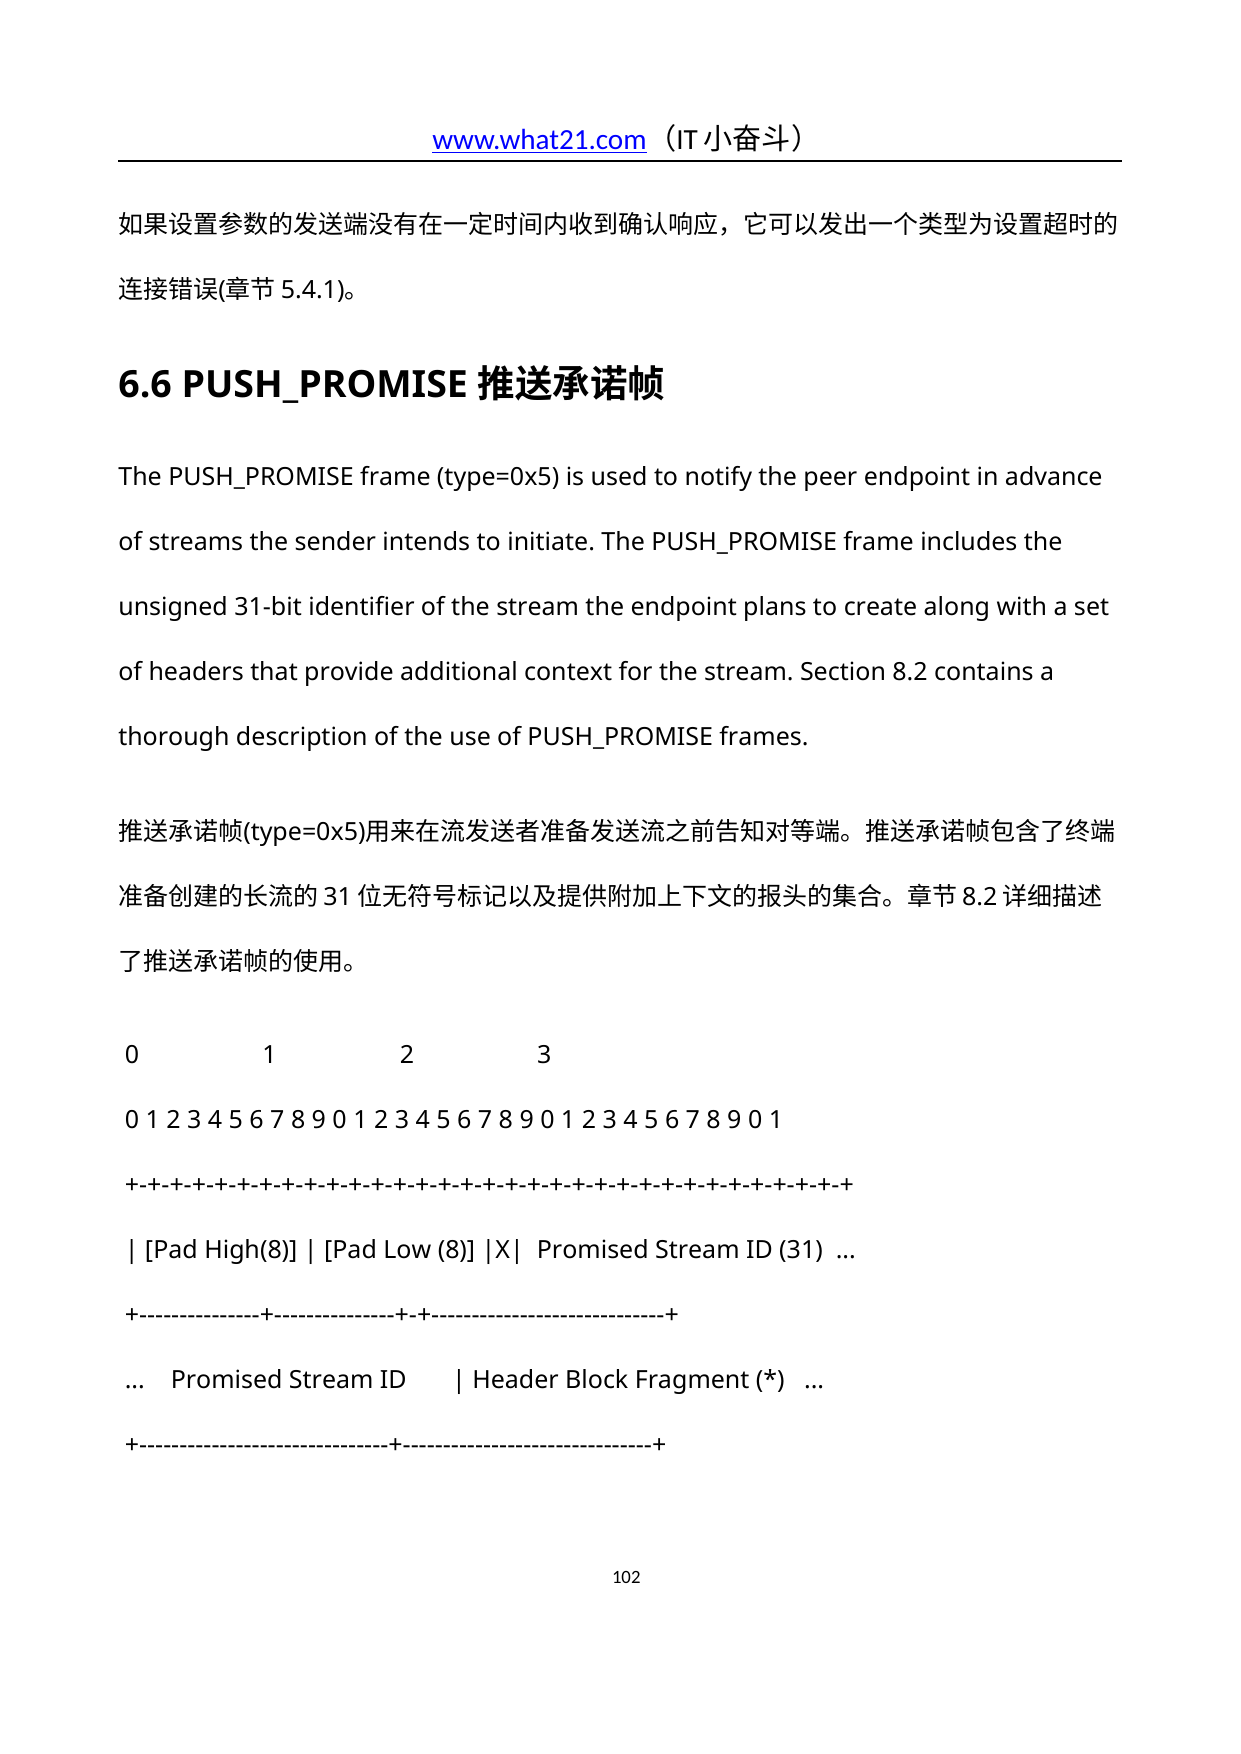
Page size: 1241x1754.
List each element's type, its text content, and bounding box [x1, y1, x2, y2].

subtitle 6.6 PUSH_PROMISE 推送承诺帧 [118, 349, 1122, 414]
text 0 1 2 3 4 5 6 7 8 9 0 1 2 3 4 5 6 7 8 9 0 1 2 3 4 5 6 7 8 9 0 1 [118, 1087, 1122, 1152]
text 推送承诺帧(type=0x5)用来在流发送者准备发送流之前告知对等端。推送承诺帧包含了终端准备创建的长流的31位无符号标记以及提供附加上下文的报头的集合。章节8.2详细描述了推送承诺帧的使用。 [118, 797, 1122, 992]
text 如果设置参数的发送端没有在一定时间内收到确认响应，它可以发出一个类型为设置超时的连接错误(章节5.4.1)。 [118, 190, 1122, 320]
text +-+-+-+-+-+-+-+-+-+-+-+-+-+-+-+-+-+-+-+-+-+-+-+-+-+-+-+-+-+-+-+-+ [118, 1152, 1122, 1217]
text 0 1 2 3 [118, 1022, 1122, 1087]
text +-------------------------------+-------------------------------+ [118, 1412, 1122, 1477]
text | [Pad High(8)] | [Pad Low (8)] |X| Promised Stream ID (31) ... [118, 1217, 1122, 1282]
text ... Promised Stream ID | Header Block Fragment (*) ... [118, 1347, 1122, 1412]
text The PUSH_PROMISE frame (type=0x5) is used to notify the peer endpoint in advance of streams the sender intends to initiate. The PUSH_PROMISE frame includes the unsigned 31-bit identifier of the stream the endpoint plans to create along with a set of headers that provide additional context for the stream. Section 8.2 contains a thorough description of the use of PUSH_PROMISE frames. [118, 443, 1122, 768]
text +---------------+---------------+-+-----------------------------+ [118, 1282, 1122, 1347]
